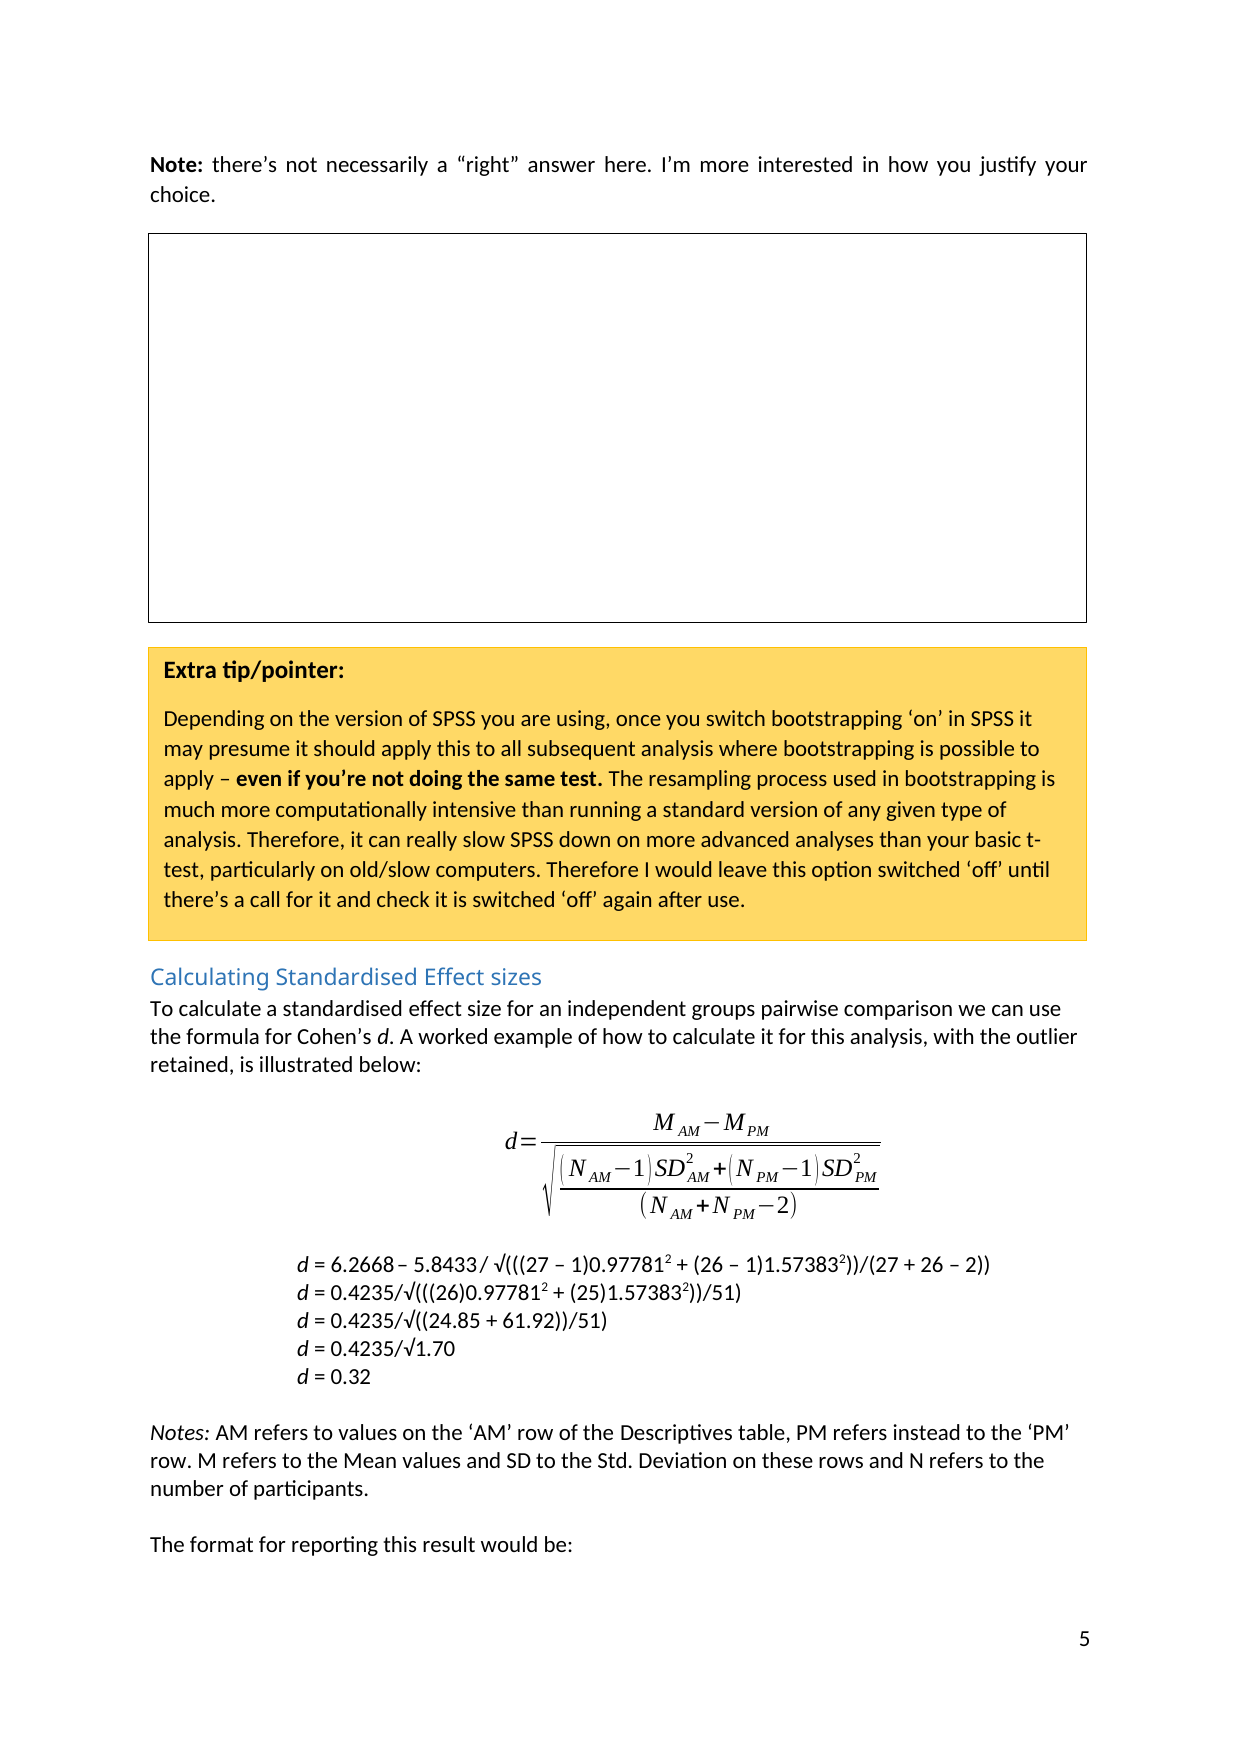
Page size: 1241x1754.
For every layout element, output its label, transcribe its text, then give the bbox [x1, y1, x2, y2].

text Note: there’s not necessarily a “right” answer here. I’m more interested in how you justify your choice. [150, 150, 1090, 208]
text To calculate a standardised effect size for an independent groups pairwise comparison we can use the formula for Cohen’s d. A worked example of how to calculate it for this analysis, with the outlier retained, is illustrated below: [150, 994, 1090, 1078]
text d = 0.4235/√1.70 [297, 1334, 1090, 1362]
subtitle Calculating Standardised Effect sizes [150, 960, 1090, 992]
text d = 6.2668 – 5.8433 / √(((27 – 1)0.977812 + (26 – 1)1.573832))/(27 + 26 – 2)) [297, 1250, 1090, 1278]
text d = 0.4235/√((24.85 + 61.92))/51) [297, 1306, 1090, 1334]
text d = 0.4235/√(((26)0.977812 + (25)1.573832))/51) [297, 1278, 1090, 1306]
text d = 0.32 [297, 1362, 1090, 1390]
text The format for reporting this result would be: [150, 1530, 1090, 1558]
text Notes: AM refers to values on the ‘AM’ row of the Descriptives table, PM refers instead to the ‘PM’ row. M refers to the Mean values and SD to the Std. Deviation on these rows and N refers to the number of participants. [150, 1418, 1090, 1502]
